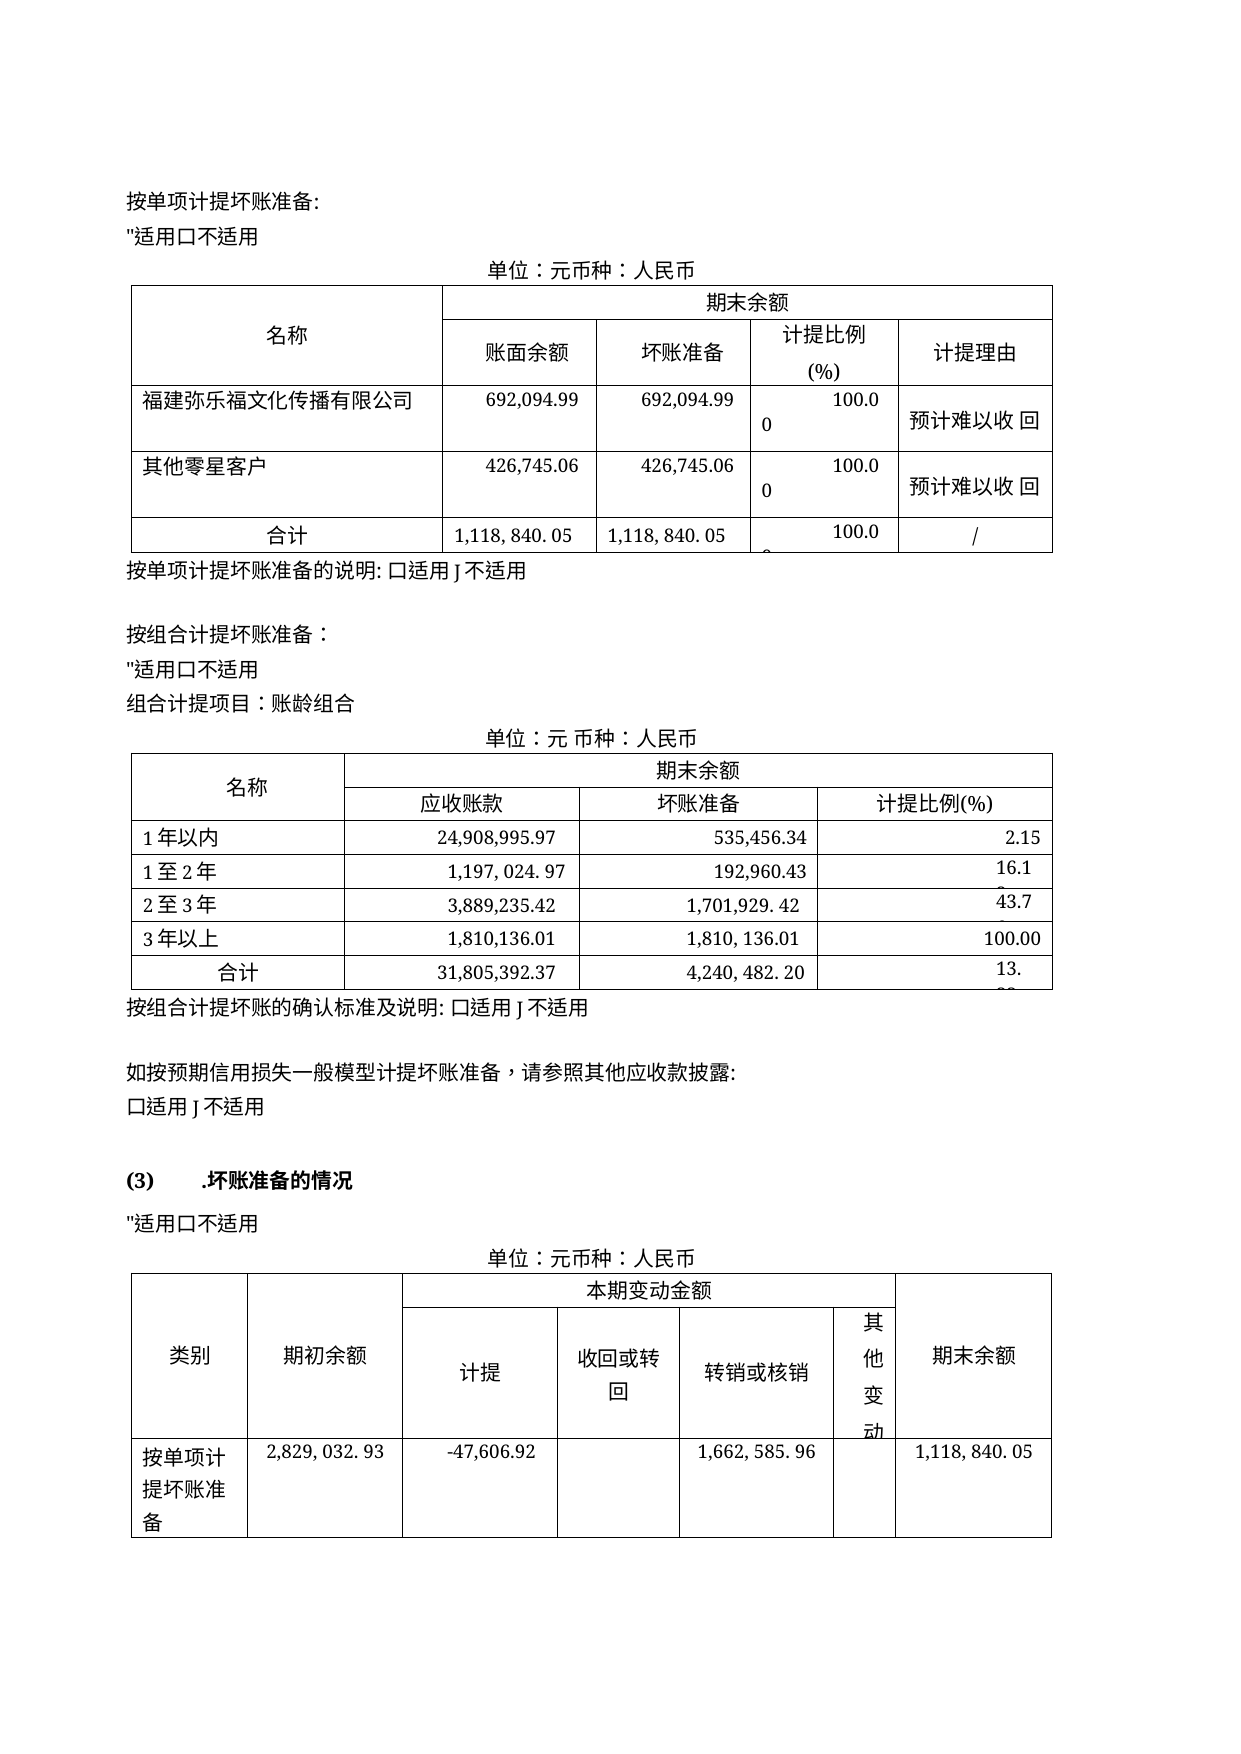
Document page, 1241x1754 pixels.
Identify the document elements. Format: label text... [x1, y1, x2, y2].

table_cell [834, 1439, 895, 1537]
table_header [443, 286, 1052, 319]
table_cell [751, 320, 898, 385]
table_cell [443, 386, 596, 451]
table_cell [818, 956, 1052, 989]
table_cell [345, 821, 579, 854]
text 按单项计提坏账准备: [126, 187, 1057, 216]
text 组合计提项目：账龄组合 [126, 689, 1057, 718]
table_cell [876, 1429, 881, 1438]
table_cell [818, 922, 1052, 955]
text 单位：元币种：人民币 [126, 257, 1057, 285]
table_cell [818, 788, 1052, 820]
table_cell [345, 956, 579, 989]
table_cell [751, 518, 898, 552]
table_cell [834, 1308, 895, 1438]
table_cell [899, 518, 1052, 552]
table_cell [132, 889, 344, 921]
text 按组合计提坏账的确认标准及说明: 口适用J不适用 [126, 990, 1057, 1022]
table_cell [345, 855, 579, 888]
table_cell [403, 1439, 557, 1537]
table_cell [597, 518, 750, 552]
text 单位：元 币种：人民币 [126, 724, 1057, 753]
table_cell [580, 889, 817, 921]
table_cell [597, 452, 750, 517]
text "适用口不适用 [126, 222, 1057, 250]
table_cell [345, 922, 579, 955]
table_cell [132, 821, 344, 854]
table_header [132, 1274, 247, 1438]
text 按组合计提坏账准备： [126, 620, 1057, 648]
text "适用口不适用 [126, 1209, 1057, 1238]
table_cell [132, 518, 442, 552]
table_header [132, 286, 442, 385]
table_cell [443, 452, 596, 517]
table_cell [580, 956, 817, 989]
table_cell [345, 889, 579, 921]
text 按单项计提坏账准备的说明: 口适用J不适用 [126, 553, 1057, 585]
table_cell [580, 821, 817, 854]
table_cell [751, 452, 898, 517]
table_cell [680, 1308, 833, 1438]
text 口适用J不适用 [126, 1092, 1057, 1121]
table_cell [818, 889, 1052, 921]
text 如按预期信用损失一般模型计提坏账准备，请参照其他应收款披露: [126, 1058, 1057, 1086]
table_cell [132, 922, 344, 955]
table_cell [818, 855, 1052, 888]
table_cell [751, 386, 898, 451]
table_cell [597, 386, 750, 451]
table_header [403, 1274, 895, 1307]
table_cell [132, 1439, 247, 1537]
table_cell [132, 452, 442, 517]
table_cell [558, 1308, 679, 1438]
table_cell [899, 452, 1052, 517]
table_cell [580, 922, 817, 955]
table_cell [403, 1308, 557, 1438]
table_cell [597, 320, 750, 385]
text "适用口不适用 [126, 655, 1057, 683]
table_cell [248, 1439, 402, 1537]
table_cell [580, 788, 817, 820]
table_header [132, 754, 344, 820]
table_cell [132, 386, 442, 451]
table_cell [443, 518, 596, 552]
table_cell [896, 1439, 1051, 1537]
text 单位：元币种：人民币 [126, 1244, 1057, 1273]
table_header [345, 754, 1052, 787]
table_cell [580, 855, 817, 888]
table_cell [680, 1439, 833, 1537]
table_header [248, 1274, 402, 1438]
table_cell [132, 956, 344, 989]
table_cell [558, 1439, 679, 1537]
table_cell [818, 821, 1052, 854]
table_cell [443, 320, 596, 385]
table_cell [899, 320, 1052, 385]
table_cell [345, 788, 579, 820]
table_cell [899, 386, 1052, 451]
subtitle .坏账准备的情况 [126, 1167, 1057, 1195]
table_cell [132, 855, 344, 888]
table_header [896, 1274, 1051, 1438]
